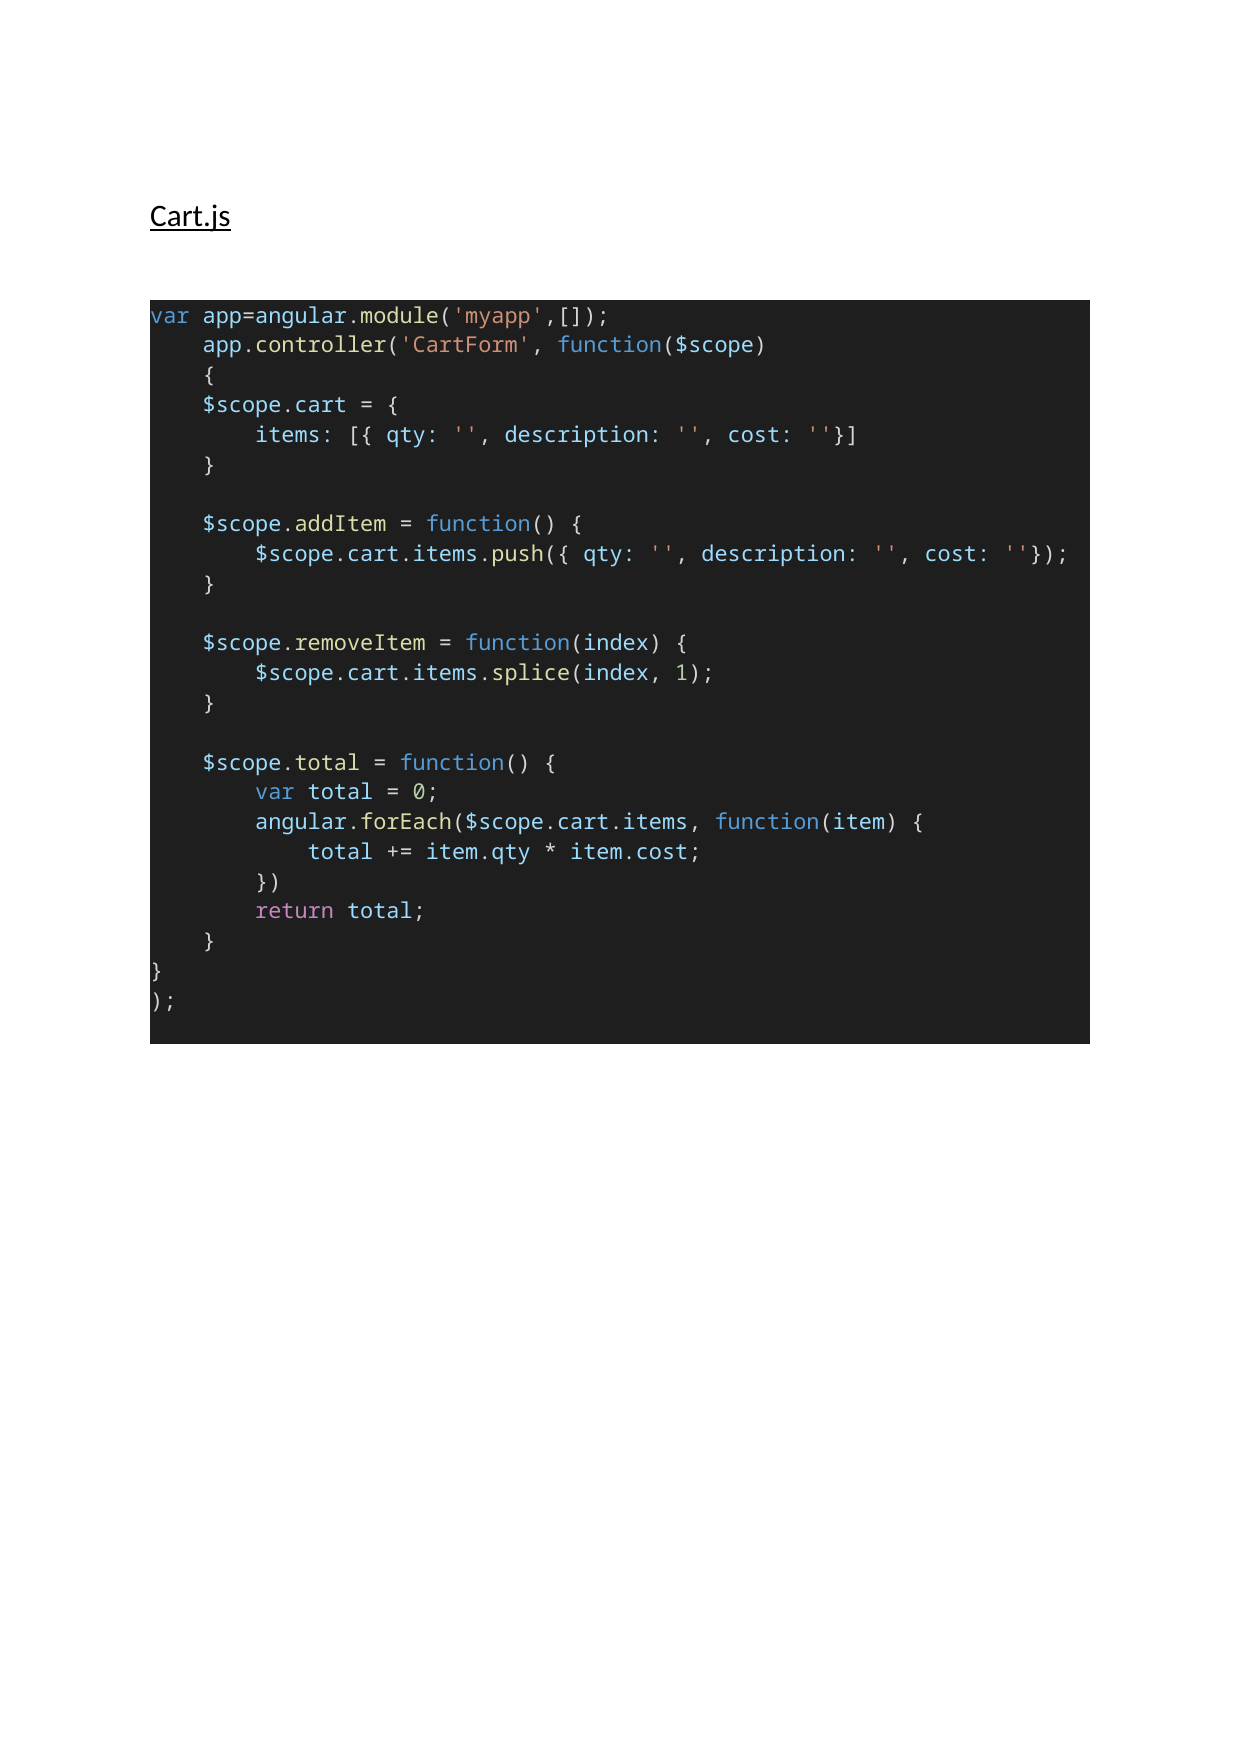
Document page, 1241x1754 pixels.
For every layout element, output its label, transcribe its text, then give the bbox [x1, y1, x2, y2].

text var app=angular.module('myapp',[]); [150, 300, 1090, 329]
text } [150, 925, 1090, 955]
text items: [{ qty: '', description: '', cost: ''}] [150, 419, 1090, 449]
text app.controller('CartForm', function($scope) [150, 329, 1090, 359]
text $scope.cart.items.splice(index, 1); [150, 657, 1090, 687]
text } [150, 449, 1090, 478]
text $scope.total = function() { [150, 747, 1090, 776]
text } [150, 955, 1090, 985]
text angular.forEach($scope.cart.items, function(item) { [150, 806, 1090, 836]
text $scope.cart.items.push({ qty: '', description: '', cost: ''}); [150, 538, 1090, 568]
text ); [150, 985, 1090, 1015]
text $scope.removeItem = function(index) { [150, 627, 1090, 657]
text total += item.qty * item.cost; [150, 836, 1090, 866]
text } [150, 687, 1090, 717]
text $scope.addItem = function() { [150, 508, 1090, 538]
text $scope.cart = { [150, 389, 1090, 419]
text }) [150, 866, 1090, 896]
text return total; [150, 896, 1090, 925]
text var total = 0; [150, 776, 1090, 806]
text Cart.js [150, 196, 1090, 234]
text { [150, 359, 1090, 389]
text } [150, 568, 1090, 598]
